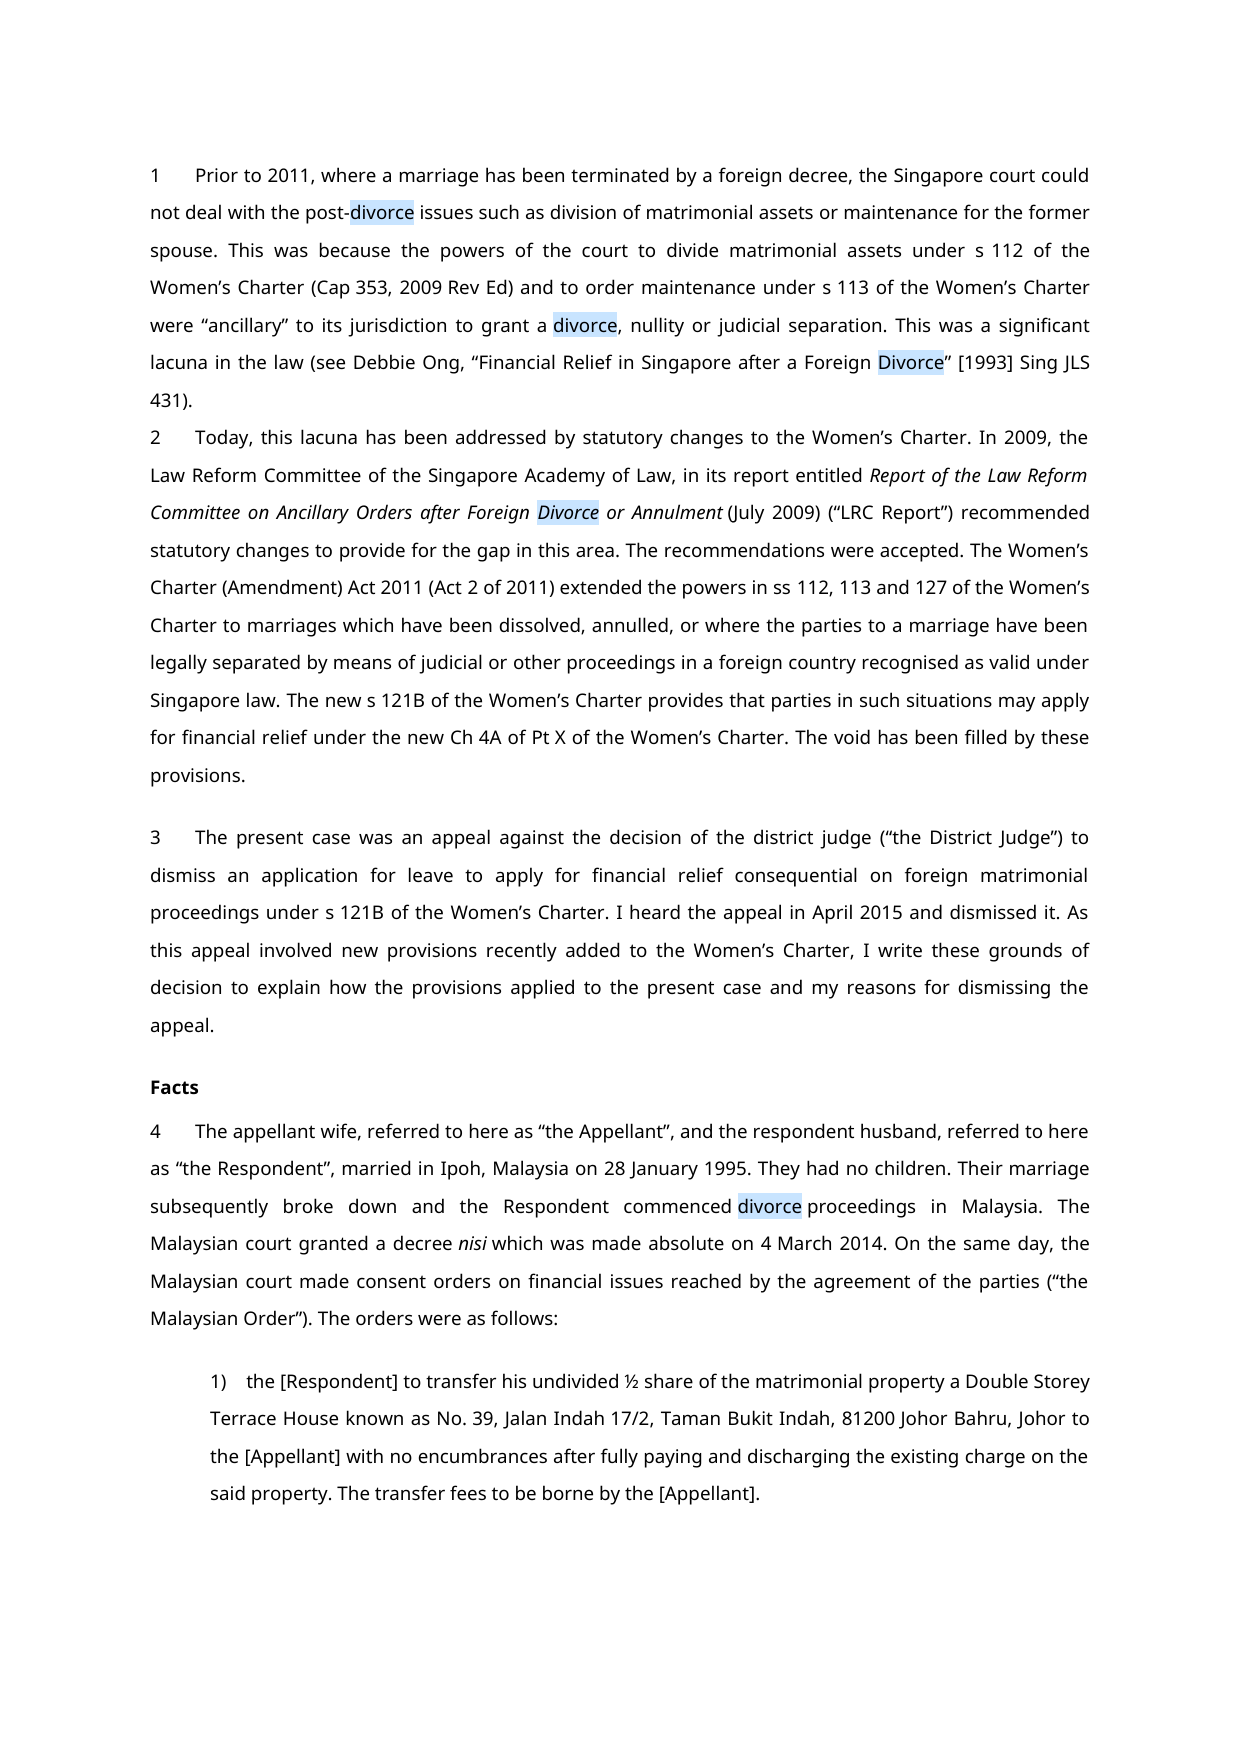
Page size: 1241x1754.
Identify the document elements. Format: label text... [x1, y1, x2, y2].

text 1 Prior to 2011, where a marriage has been terminated by a foreign decree, the Singapore court could not deal with the post-divorce issues such as division of matrimonial assets or maintenance for the former spouse. This was because the powers of the court to divide matrimonial assets under s 112 of the Women’s Charter (Cap 353, 2009 Rev Ed) and to order maintenance under s 113 of the Women’s Charter were “ancillary” to its jurisdiction to grant a divorce, nullity or judicial separation. This was a significant lacuna in the law (see Debbie Ong, “Financial Relief in Singapore after a Foreign Divorce” [1993] Sing JLS 431). [150, 150, 1090, 412]
text 2 Today, this lacuna has been addressed by statutory changes to the Women’s Charter. In 2009, the Law Reform Committee of the Singapore Academy of Law, in its report entitled Report of the Law Reform Committee on Ancillary Orders after Foreign Divorce or Annulment (July 2009) (“LRC Report”) recommended statutory changes to provide for the gap in this area. The recommendations were accepted. The Women’s Charter (Amendment) Act 2011 (Act 2 of 2011) extended the powers in ss 112, 113 and 127 of the Women’s Charter to marriages which have been dissolved, annulled, or where the parties to a marriage have been legally separated by means of judicial or other proceedings in a foreign country recognised as valid under Singapore law. The new s 121B of the Women’s Charter provides that parties in such situations may apply for financial relief under the new Ch 4A of Pt X of the Women’s Charter. The void has been filled by these provisions. [150, 412, 1090, 787]
text 4 The appellant wife, referred to here as “the Appellant”, and the respondent husband, referred to here as “the Respondent”, married in Ipoh, Malaysia on 28 January 1995. They had no children. Their marriage subsequently broke down and the Respondent commenced divorce proceedings in Malaysia. The Malaysian court granted a decree nisi which was made absolute on 4 March 2014. On the same day, the Malaysian court made consent orders on financial issues reached by the agreement of the parties (“the Malaysian Order”). The orders were as follows: [150, 1106, 1090, 1331]
text Facts [150, 1062, 1090, 1100]
text 3 The present case was an appeal against the decision of the district judge (“the District Judge”) to dismiss an application for leave to apply for financial relief consequential on foreign matrimonial proceedings under s 121B of the Women’s Charter. I heard the appeal in April 2015 and dismissed it. As this appeal involved new provisions recently added to the Women’s Charter, I write these grounds of decision to explain how the provisions applied to the present case and my reasons for dismissing the appeal. [150, 812, 1090, 1037]
text 1) the [Respondent] to transfer his undivided ½ share of the matrimonial property a Double Storey Terrace House known as No. 39, Jalan Indah 17/2, Taman Bukit Indah, 81200 Johor Bahru, Johor to the [Appellant] with no encumbrances after fully paying and discharging the existing charge on the said property. The transfer fees to be borne by the [Appellant]. [210, 1356, 1090, 1506]
